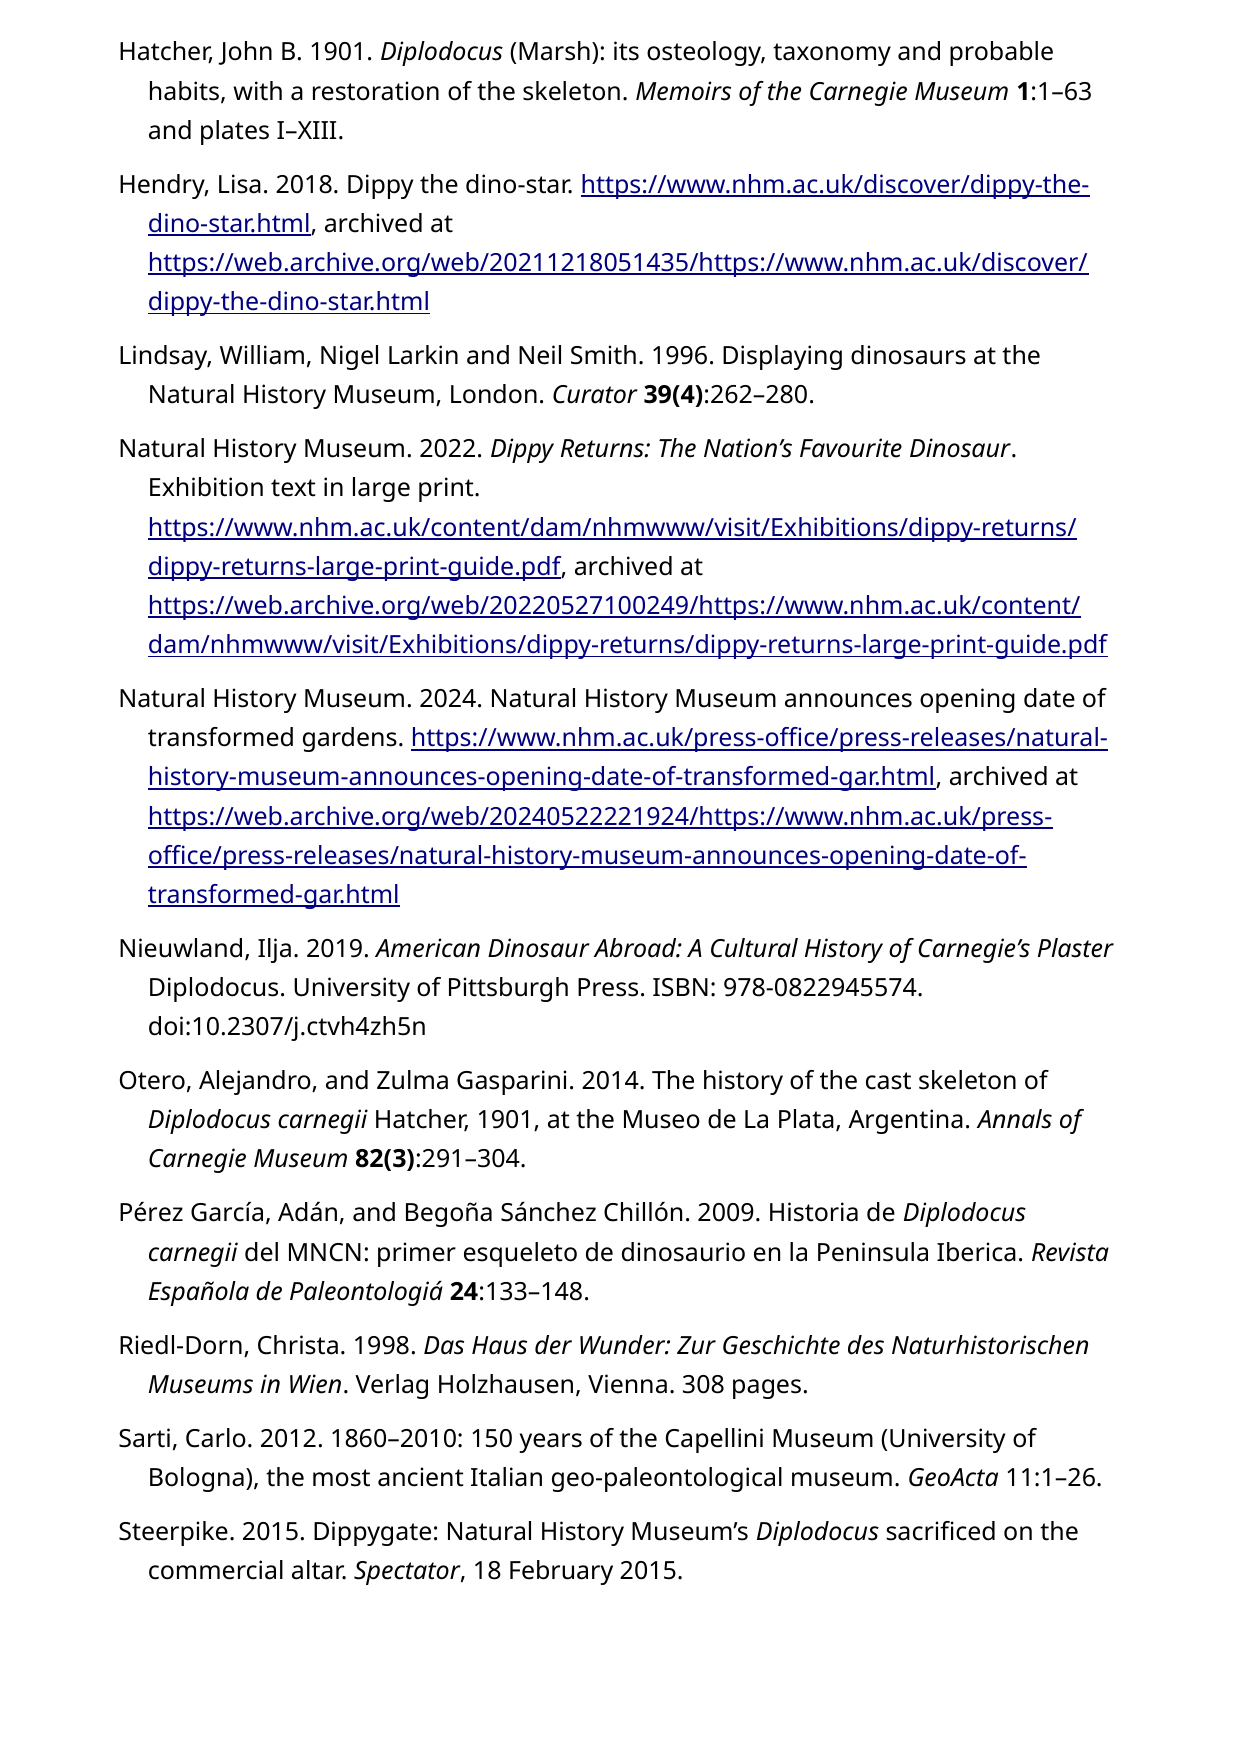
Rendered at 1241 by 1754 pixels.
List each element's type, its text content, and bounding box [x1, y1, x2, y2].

text Natural History Museum. 2024. Natural History Museum announces opening date of transformed gardens. https://www.nhm.ac.uk/press-office/press-releases/natural-history-museum-announces-opening-date-of-transformed-gar.html, archived at https://web.archive.org/web/20240522221924/https://www.nhm.ac.uk/press-office/press-releases/natural-history-museum-announces-opening-date-of-transformed-gar.html [118, 681, 1122, 911]
text Hendry, Lisa. 2018. Dippy the dino-star. https://www.nhm.ac.uk/discover/dippy-the-dino-star.html, archived at https://web.archive.org/web/20211218051435/https://www.nhm.ac.uk/discover/dippy-the-dino-star.html [118, 166, 1122, 318]
text Nieuwland, Ilja. 2019. American Dinosaur Abroad: A Cultural History of Carnegie’s Plaster Diplodocus. University of Pittsburgh Press. ISBN: 978-0822945574. doi:10.2307/j.ctvh4zh5n [118, 931, 1122, 1043]
text Riedl-Dorn, Christa. 1998. Das Haus der Wunder: Zur Geschichte des Naturhistorischen Museums in Wien. Verlag Holzhausen, Vienna. 308 pages. [118, 1327, 1122, 1401]
text Pérez García, Adán, and Begoña Sánchez Chillón. 2009. Historia de Diplodocus carnegii del MNCN: primer esqueleto de dinosaurio en la Peninsula Iberica. Revista Española de Paleontologiá 24:133–148. [118, 1195, 1122, 1307]
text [118, 1514, 1122, 1587]
text Otero, Alejandro, and Zulma Gasparini. 2014. The history of the cast skeleton of Diplodocus carnegii Hatcher, 1901, at the Museo de La Plata, Argentina. Annals of Carnegie Museum 82(3):291–304. [118, 1063, 1122, 1175]
text Hatcher, John B. 1901. Diplodocus (Marsh): its osteology, taxonomy and probable habits, with a restoration of the skeleton. Memoirs of the Carnegie Museum 1:1–63 and plates I–XIII. [118, 34, 1122, 146]
text Sarti, Carlo. 2012. 1860–2010: 150 years of the Capellini Museum (University of Bologna), the most ancient Italian geo-paleontological museum. GeoActa 11:1–26. [118, 1421, 1122, 1494]
text Natural History Museum. 2022. Dippy Returns: The Nation’s Favourite Dinosaur. Exhibition text in large print. https://www.nhm.ac.uk/content/dam/nhmwww/visit/Exhibitions/dippy-returns/dippy-returns-large-print-guide.pdf, archived at https://web.archive.org/web/20220527100249/https://www.nhm.ac.uk/content/dam/nhmwww/visit/Exhibitions/dippy-returns/dippy-returns-large-print-guide.pdf [118, 431, 1122, 661]
text Lindsay, William, Nigel Larkin and Neil Smith. 1996. Displaying dinosaurs at the Natural History Museum, London. Curator 39(4):262–280. [118, 338, 1122, 411]
